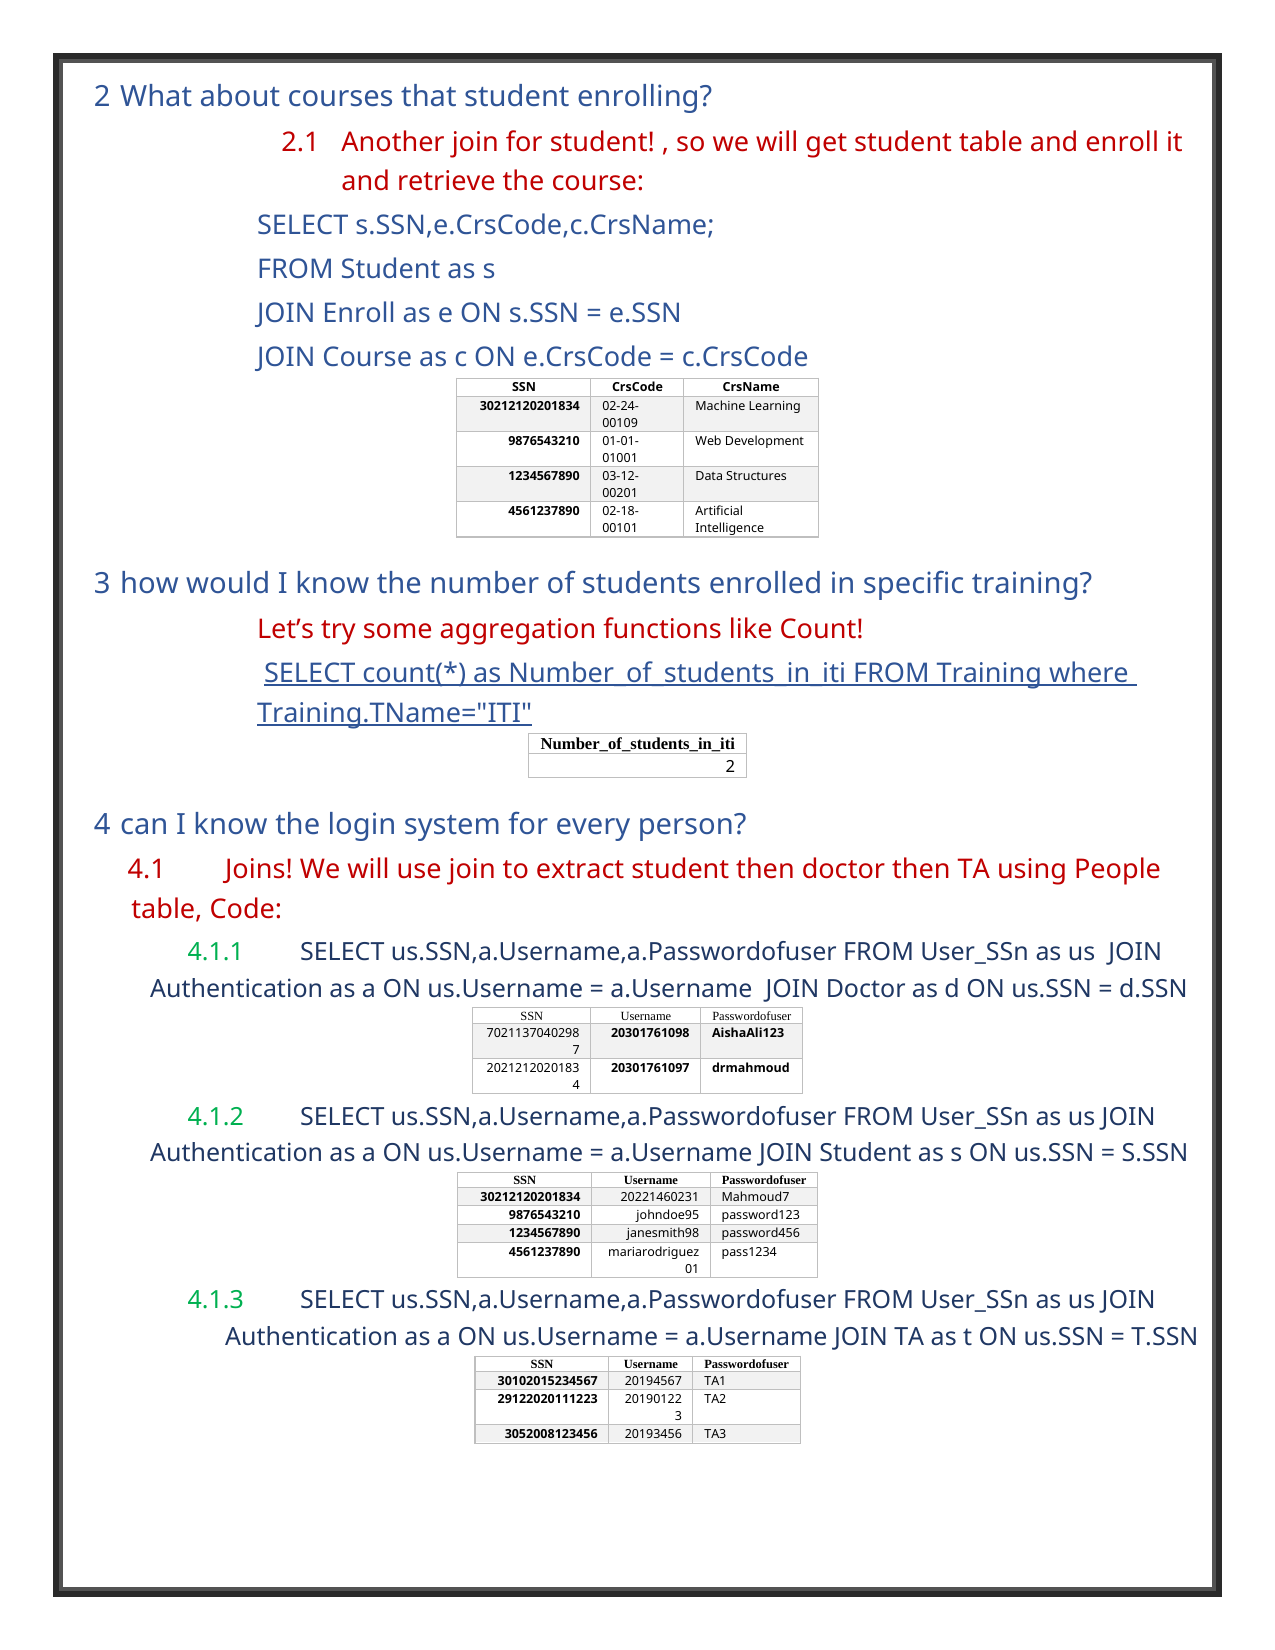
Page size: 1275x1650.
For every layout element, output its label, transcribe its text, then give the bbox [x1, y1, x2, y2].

subtitle Joins! We will use join to extract student then doctor then TA using People table, Code: [127, 850, 1200, 927]
table_cell 4561237890 [458, 1243, 591, 1277]
table_cell Artificial Intelligence [684, 502, 818, 536]
table_cell pass1234 [711, 1243, 817, 1277]
table_cell TA3 [693, 1425, 800, 1442]
table_cell johndoe95 [592, 1206, 710, 1223]
subtitle JOIN Enroll as e ON s.SSN = e.SSN [257, 294, 1200, 331]
table_header Number_of_students_in_iti [529, 734, 746, 753]
subtitle how would I know the number of students enrolled in specific training? [94, 562, 1200, 602]
subtitle FROM Student as s [257, 250, 1200, 287]
subtitle Another join for student! , so we will get student table and enroll it and retrieve the course: [281, 122, 1200, 199]
table_header SSN [458, 1173, 591, 1187]
table_header CrsCode [591, 379, 683, 396]
table_cell TA2 [693, 1390, 800, 1424]
subtitle SELECT count(*) as Number_of_students_in_iti FROM Training where Training.TName="ITI" [257, 653, 1200, 730]
table_cell 20301761097 [591, 1059, 700, 1093]
table_cell 20301761098 [591, 1024, 700, 1058]
table_cell 1234567890 [457, 467, 590, 501]
table_cell 4561237890 [457, 502, 590, 536]
table_cell Machine Learning [684, 397, 818, 431]
table_cell 30212120201834 [457, 397, 590, 431]
subtitle can I know the login system for every person? [94, 803, 1200, 843]
table_cell password456 [711, 1225, 817, 1242]
table_cell Web Development [684, 432, 818, 466]
table_header Passwordofuser [711, 1173, 817, 1187]
table_cell janesmith98 [592, 1225, 710, 1242]
table_cell password123 [711, 1206, 817, 1223]
subtitle SELECT us.SSN,a.Username,a.Passwordofuser FROM User_SSn as us JOIN Authentication as a ON us.Username = a.Username JOIN Doctor as d ON us.SSN = d.SSN [150, 934, 1200, 1004]
table_cell 02-18-00101 [591, 502, 683, 536]
table_cell 20193456 [609, 1425, 692, 1442]
table_header SSN [457, 379, 590, 396]
table_cell drmahmoud [701, 1059, 802, 1093]
table_cell 01-01-01001 [591, 432, 683, 466]
table_cell 9876543210 [457, 432, 590, 466]
table_header SSN [476, 1357, 608, 1371]
table_cell AishaAli123 [701, 1024, 802, 1058]
subtitle JOIN Course as c ON e.CrsCode = c.CrsCode [257, 338, 1200, 374]
table_cell 20221460231 [592, 1188, 710, 1205]
table_header CrsName [684, 379, 818, 396]
table_header Passwordofuser [693, 1357, 800, 1371]
table_header Passwordofuser [701, 1008, 802, 1023]
table_cell 9876543210 [458, 1206, 591, 1223]
table_cell 30212120201834 [458, 1188, 591, 1205]
table_cell 20212120201834 [473, 1059, 590, 1093]
table_header Username [592, 1173, 710, 1187]
subtitle What about courses that student enrolling? [94, 75, 1200, 115]
table_cell 1234567890 [458, 1225, 591, 1242]
table_header Username [609, 1357, 692, 1371]
table_cell mariarodriguez01 [592, 1243, 710, 1277]
subtitle SELECT s.SSN,e.CrsCode,c.CrsName; [257, 206, 1200, 243]
table_cell 30102015234567 [476, 1372, 608, 1389]
subtitle Let’s try some aggregation functions like Count! [257, 609, 1200, 646]
table_cell 02-24-00109 [591, 397, 683, 431]
subtitle SELECT us.SSN,a.Username,a.Passwordofuser FROM User_SSn as us JOIN Authentication as a ON us.Username = a.Username JOIN Student as s ON us.SSN = S.SSN [150, 1098, 1200, 1169]
table_cell 201901223 [609, 1390, 692, 1424]
table_cell Data Structures [684, 467, 818, 501]
table_cell TA1 [693, 1372, 800, 1389]
table_cell 03-12-00201 [591, 467, 683, 501]
table_cell 70211370402987 [473, 1024, 590, 1058]
table_cell 29122020111223 [476, 1390, 608, 1424]
table_cell 20194567 [609, 1372, 692, 1389]
table_header SSN [473, 1008, 590, 1023]
subtitle SELECT us.SSN,a.Username,a.Passwordofuser FROM User_SSn as us JOIN Authentication as a ON us.Username = a.Username JOIN TA as t ON us.SSN = T.SSN [187, 1282, 1200, 1353]
table_cell Mahmoud7 [711, 1188, 817, 1205]
table_header Username [591, 1008, 700, 1023]
table_cell 3052008123456 [476, 1425, 608, 1442]
table_cell 2 [529, 754, 746, 777]
